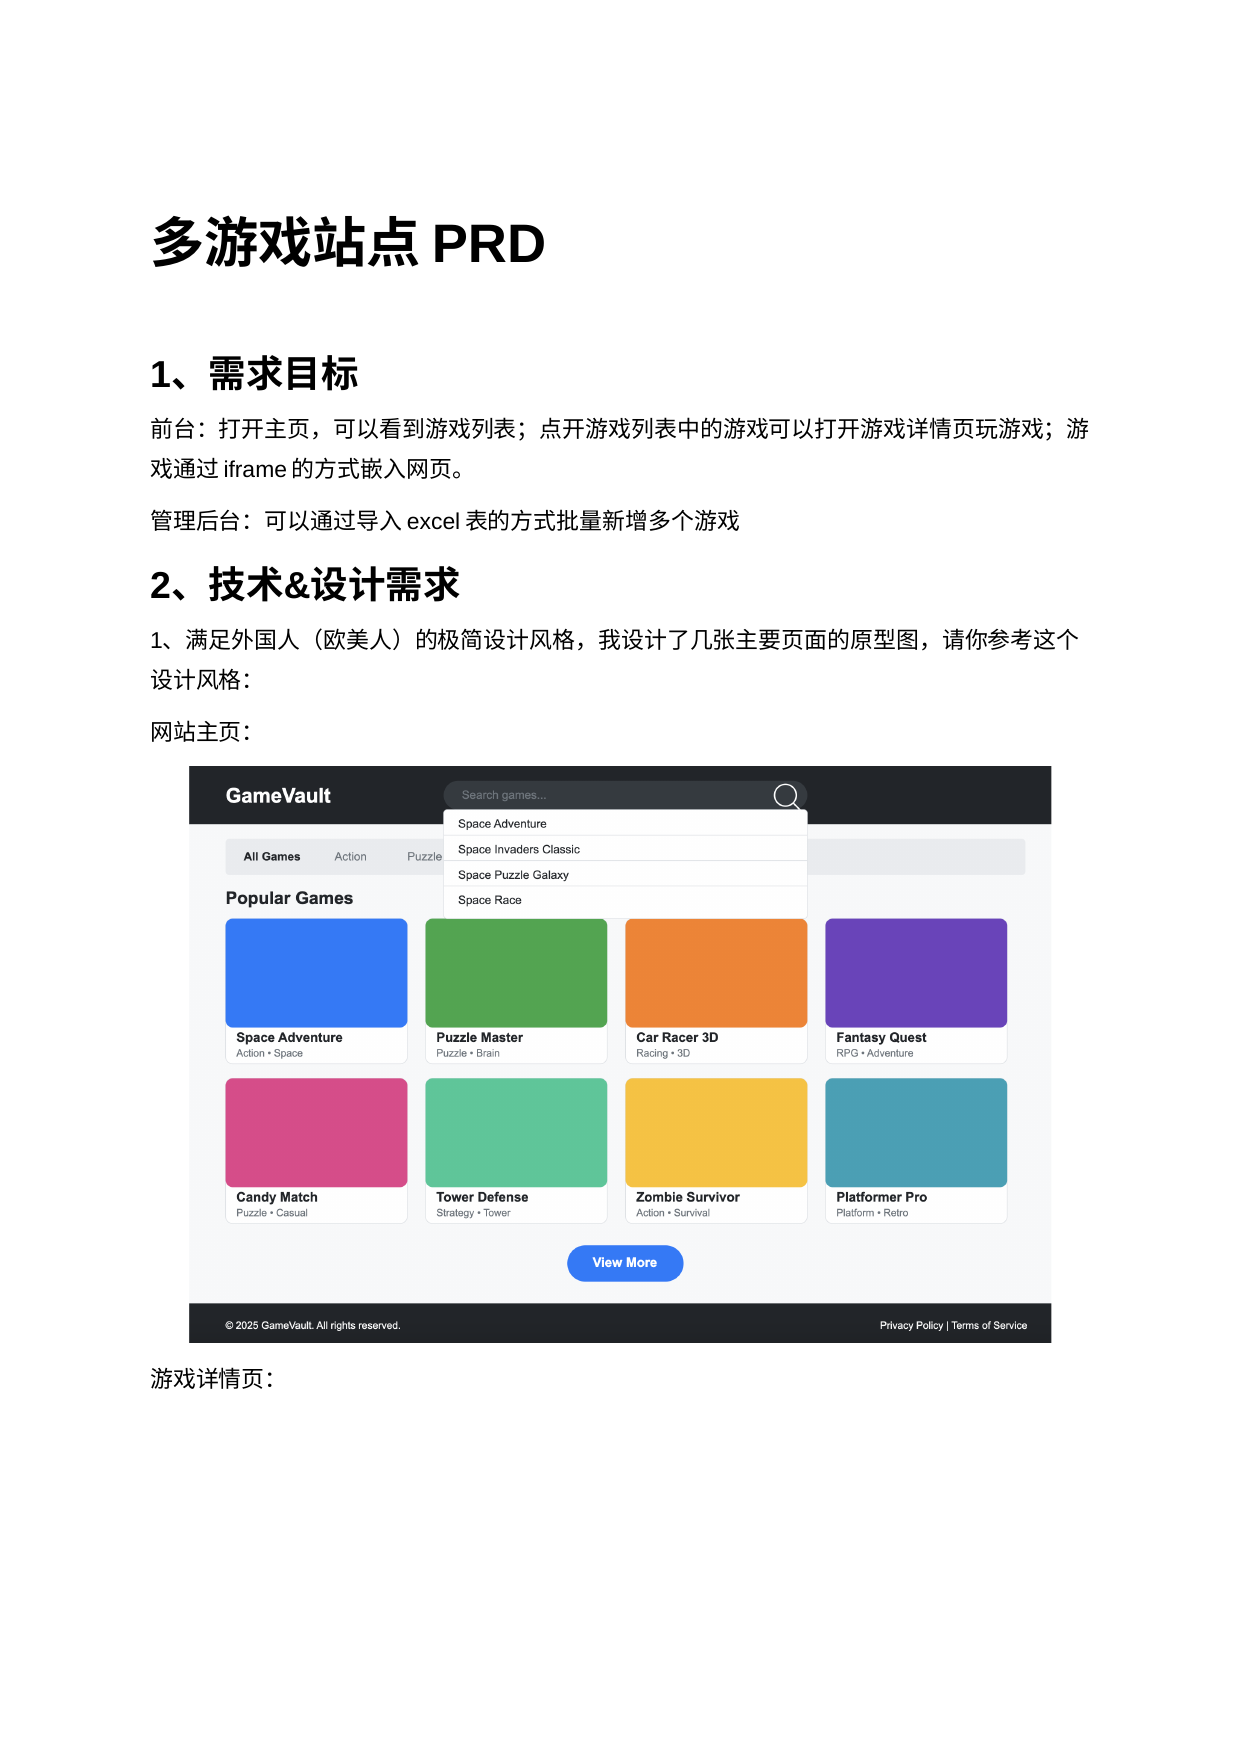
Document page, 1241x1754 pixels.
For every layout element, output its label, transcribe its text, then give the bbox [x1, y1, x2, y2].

text 前台：打开主页，可以看到游戏列表；点开游戏列表中的游戏可以打开游戏详情页玩游戏；游戏通过iframe的方式嵌入网页。 [150, 411, 1090, 484]
text 1、满足外国人（欧美人）的极简设计风格，我设计了几张主要页面的原型图，请你参考这个设计风格： [150, 622, 1090, 695]
text 多游戏站点PRD [150, 200, 1090, 278]
text 游戏详情页： [150, 1361, 1090, 1394]
text 管理后台：可以通过导入excel表的方式批量新增多个游戏 [150, 503, 1090, 536]
picture [188, 766, 1052, 1343]
text 网站主页： [150, 714, 1090, 747]
